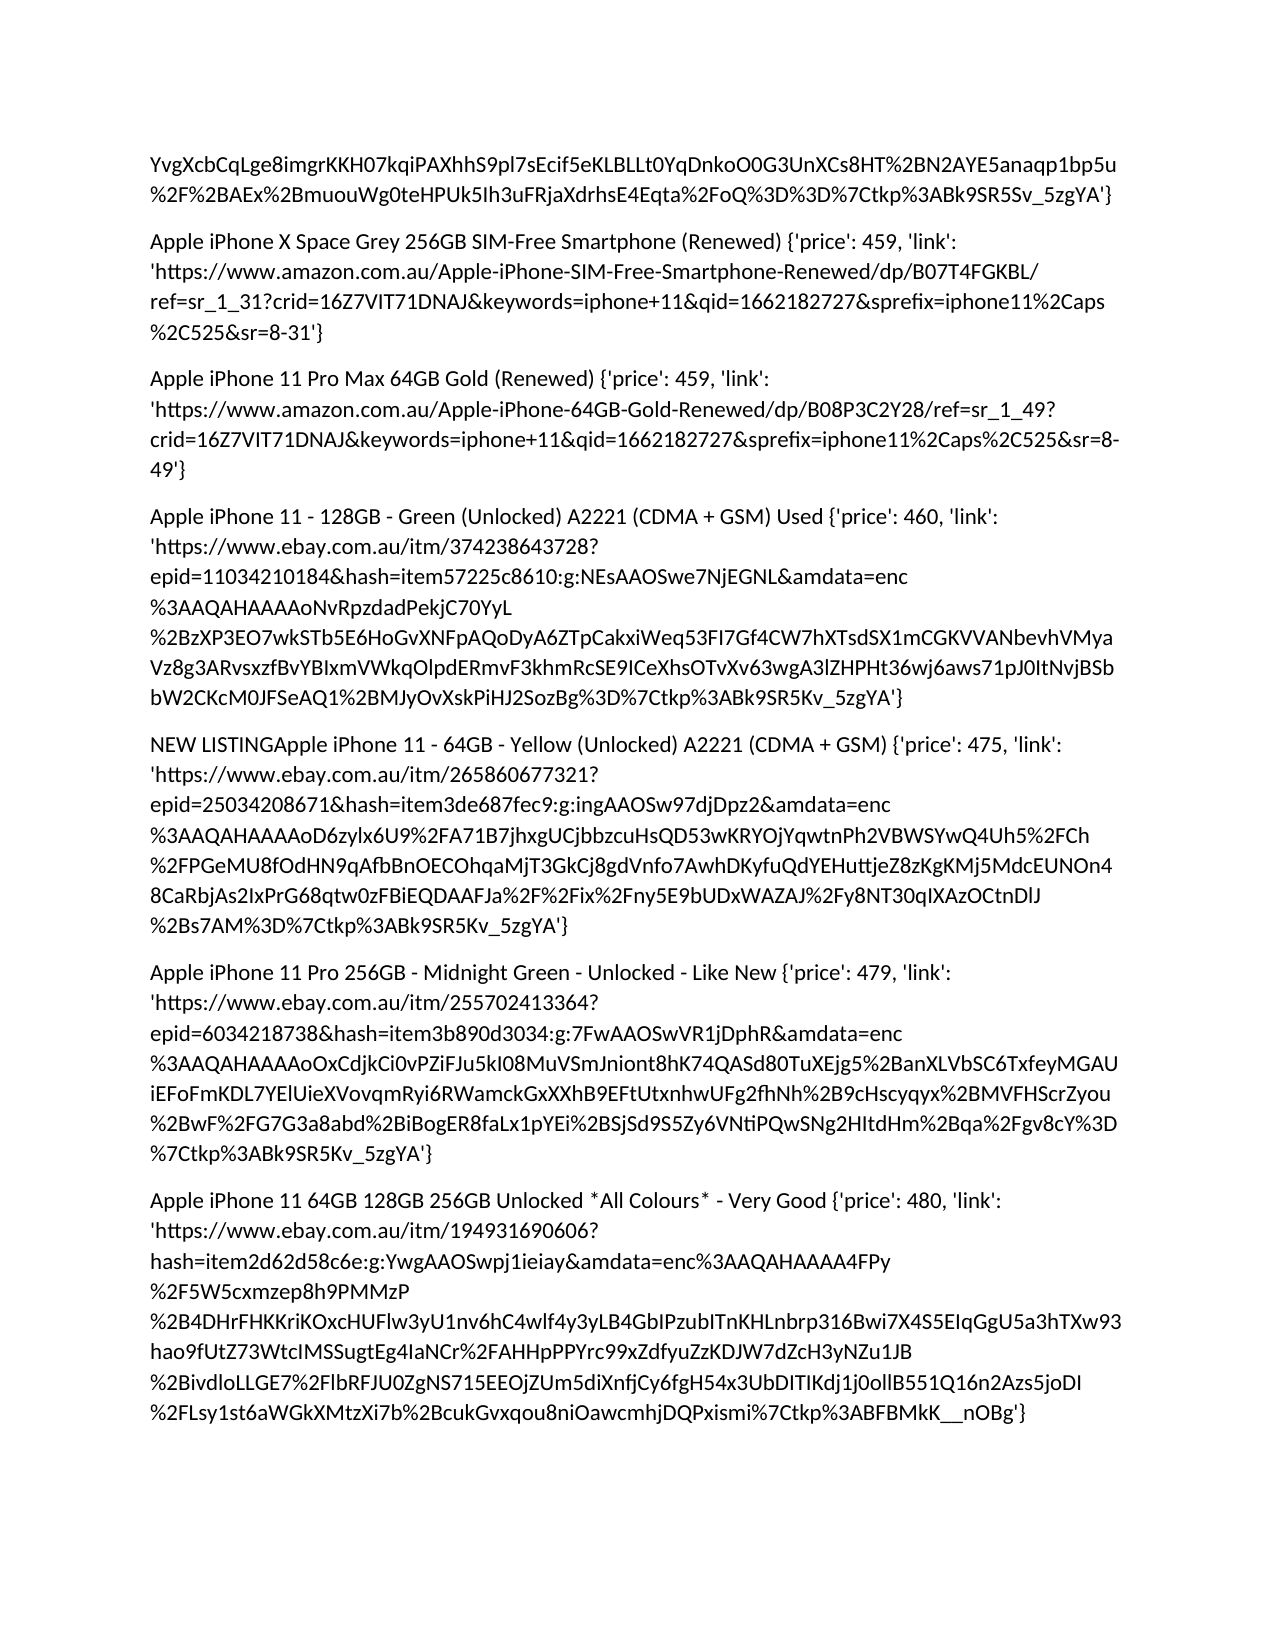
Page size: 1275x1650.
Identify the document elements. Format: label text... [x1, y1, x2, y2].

text Apple iPhone 11 64GB 128GB 256GB Unlocked *All Colours* - Very Good {'price': 480, 'link': 'https://www.ebay.com.au/itm/194931690606?hash=item2d62d58c6e:g:YwgAAOSwpj1ieiay&amdata=enc%3AAQAHAAAA4FPy%2F5W5cxmzep8h9PMMzP%2B4DHrFHKKriKOxcHUFlw3yU1nv6hC4wlf4y3yLB4GbIPzubITnKHLnbrp316Bwi7X4S5EIqGgU5a3hTXw93hao9fUtZ73WtcIMSSugtEg4IaNCr%2FAHHpPPYrc99xZdfyuZzKDJW7dZcH3yNZu1JB%2BivdloLLGE7%2FlbRFJU0ZgNS715EEOjZUm5diXnfjCy6fgH54x3UbDITIKdj1j0ollB551Q16n2Azs5joDI%2FLsy1st6aWGkXMtzXi7b%2BcukGvxqou8niOawcmhjDQPxismi%7Ctkp%3ABFBMkK__nOBg'} [150, 1186, 1125, 1426]
text Apple iPhone 11 Pro Max 64GB Gold (Renewed) {'price': 459, 'link': 'https://www.amazon.com.au/Apple-iPhone-64GB-Gold-Renewed/dp/B08P3C2Y28/ref=sr_1_49?crid=16Z7VIT71DNAJ&keywords=iphone+11&qid=1662182727&sprefix=iphone11%2Caps%2C525&sr=8-49'} [150, 364, 1125, 483]
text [150, 150, 1125, 208]
text NEW LISTINGApple iPhone 11 - 64GB - Yellow (Unlocked) A2221 (CDMA + GSM) {'price': 475, 'link': 'https://www.ebay.com.au/itm/265860677321?epid=25034208671&hash=item3de687fec9:g:ingAAOSw97djDpz2&amdata=enc%3AAQAHAAAAoD6zylx6U9%2FA71B7jhxgUCjbbzcuHsQD53wKRYOjYqwtnPh2VBWSYwQ4Uh5%2FCh%2FPGeMU8fOdHN9qAfbBnOECOhqaMjT3GkCj8gdVnfo7AwhDKyfuQdYEHuttjeZ8zKgKMj5MdcEUNOn48CaRbjAs2IxPrG68qtw0zFBiEQDAAFJa%2F%2Fix%2Fny5E9bUDxWAZAJ%2Fy8NT30qIXAzOCtnDlJ%2Bs7AM%3D%7Ctkp%3ABk9SR5Kv_5zgYA'} [150, 730, 1125, 939]
text Apple iPhone 11 - 128GB - Green (Unlocked) A2221 (CDMA + GSM) Used {'price': 460, 'link': 'https://www.ebay.com.au/itm/374238643728?epid=11034210184&hash=item57225c8610:g:NEsAAOSwe7NjEGNL&amdata=enc%3AAQAHAAAAoNvRpzdadPekjC70YyL%2BzXP3EO7wkSTb5E6HoGvXNFpAQoDyA6ZTpCakxiWeq53FI7Gf4CW7hXTsdSX1mCGKVVANbevhVMyaVz8g3ARvsxzfBvYBIxmVWkqOlpdERmvF3khmRcSE9ICeXhsOTvXv63wgA3lZHPHt36wj6aws71pJ0ItNvjBSbbW2CKcM0JFSeAQ1%2BMJyOvXskPiHJ2SozBg%3D%7Ctkp%3ABk9SR5Kv_5zgYA'} [150, 502, 1125, 711]
text Apple iPhone 11 Pro 256GB - Midnight Green - Unlocked - Like New {'price': 479, 'link': 'https://www.ebay.com.au/itm/255702413364?epid=6034218738&hash=item3b890d3034:g:7FwAAOSwVR1jDphR&amdata=enc%3AAQAHAAAAoOxCdjkCi0vPZiFJu5kI08MuVSmJniont8hK74QASd80TuXEjg5%2BanXLVbSC6TxfeyMGAUiEFoFmKDL7YElUieXVovqmRyi6RWamckGxXXhB9EFtUtxnhwUFg2fhNh%2B9cHscyqyx%2BMVFHScrZyou%2BwF%2FG7G3a8abd%2BiBogER8faLx1pYEi%2BSjSd9S5Zy6VNtiPQwSNg2HItdHm%2Bqa%2Fgv8cY%3D%7Ctkp%3ABk9SR5Kv_5zgYA'} [150, 958, 1125, 1168]
text Apple iPhone X Space Grey 256GB SIM-Free Smartphone (Renewed) {'price': 459, 'link': 'https://www.amazon.com.au/Apple-iPhone-SIM-Free-Smartphone-Renewed/dp/B07T4FGKBL/ref=sr_1_31?crid=16Z7VIT71DNAJ&keywords=iphone+11&qid=1662182727&sprefix=iphone11%2Caps%2C525&sr=8-31'} [150, 227, 1125, 346]
